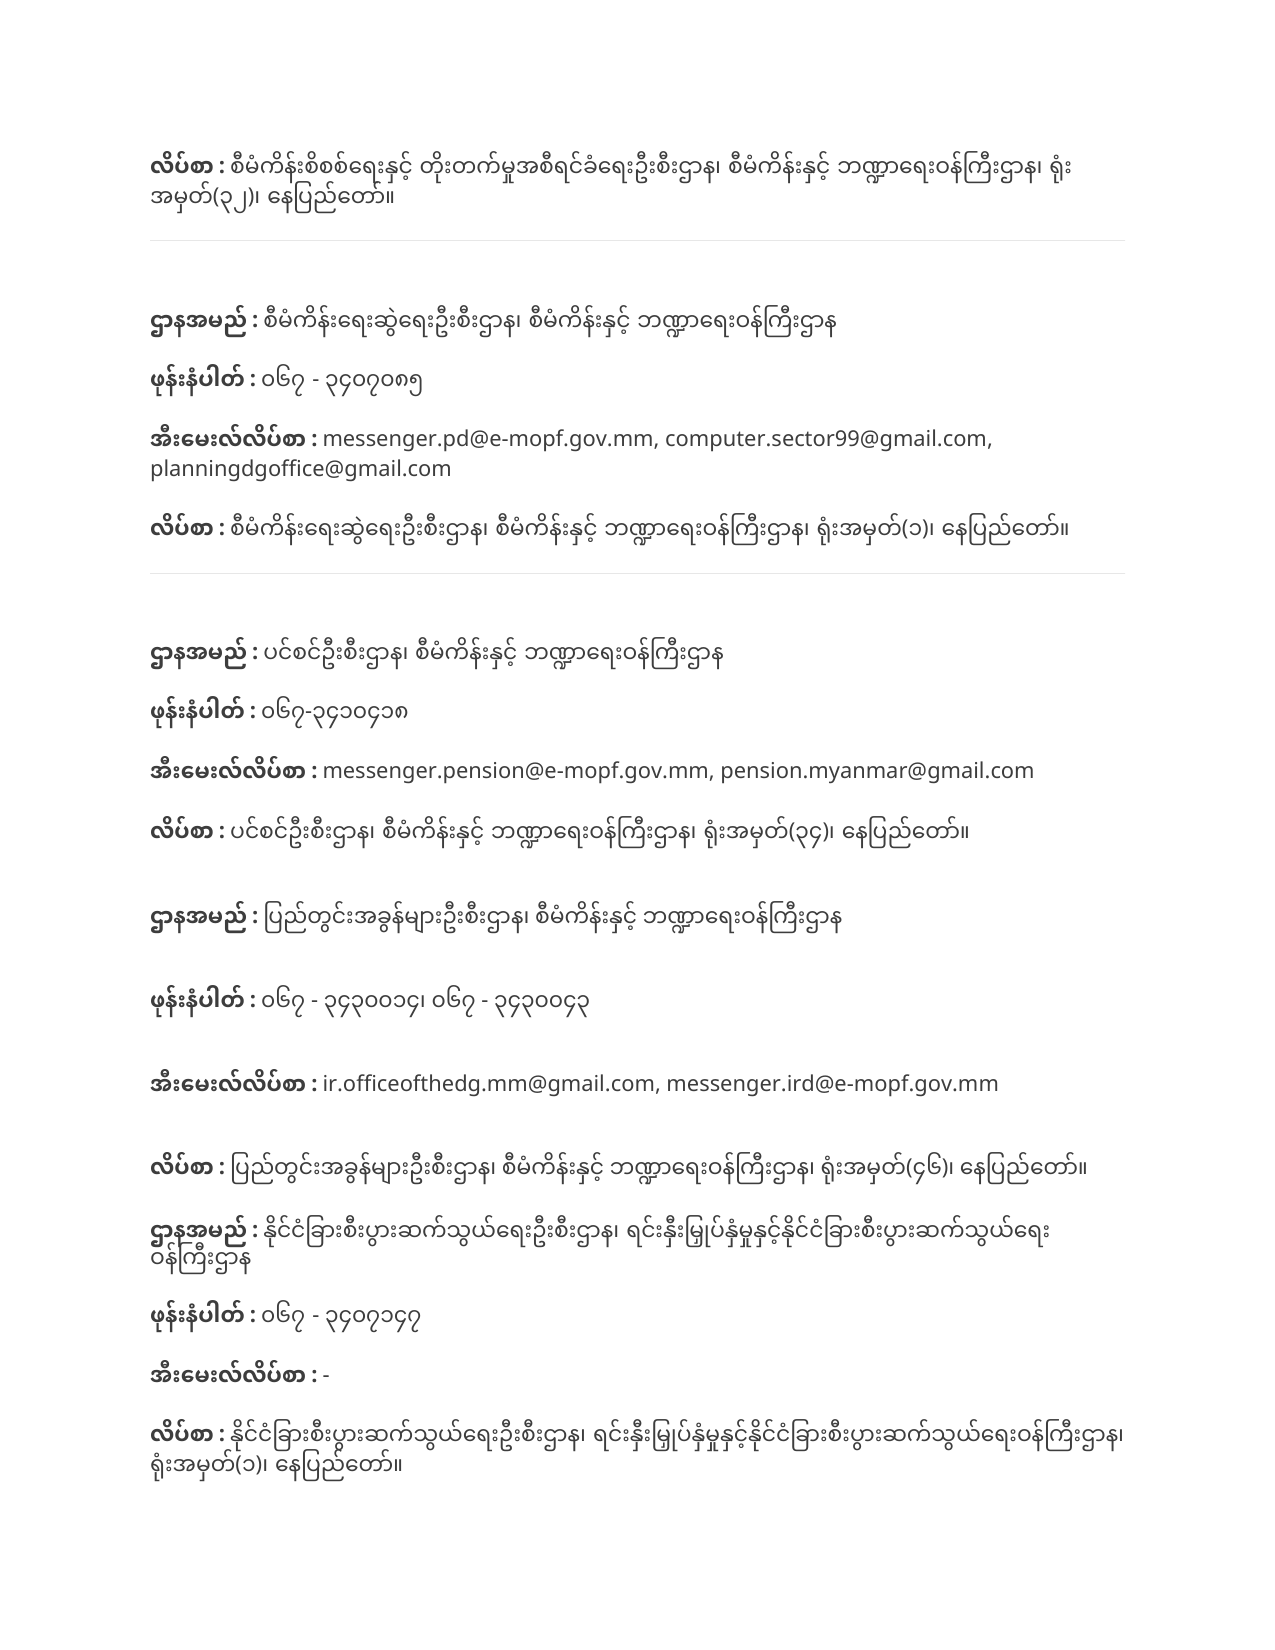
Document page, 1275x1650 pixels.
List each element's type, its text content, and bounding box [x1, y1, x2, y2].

text ဌာနအမည် : နိုင်ငံခြားစီးပွားဆက်သွယ်ရေးဦးစီးဌာန၊ ရင်းနှီးမြှုပ်နှံမှုနှင့်နိုင်ငံခြားစီးပွားဆက်သွယ်ရေးဝန်ကြီးဌာန ဖုန်းနံပါတ် : ၀၆၇ - ၃၄၀၇၁၄၇ အီးမေးလ်လိပ်စာ : - လိပ်စာ : နိုင်ငံခြားစီးပွားဆက်သွယ်ရေးဦးစီးဌာန၊ ရင်းနှီးမြှုပ်နှံမှုနှင့်နိုင်ငံခြားစီးပွားဆက်သွယ်ရေးဝန်ကြီးဌာန၊ ရုံးအမှတ်(၁)၊ နေပြည်တော်။ [150, 1214, 1125, 1478]
text ဌာနအမည် : စီမံကိန်းရေးဆွဲရေးဦးစီးဌာန၊ စီမံကိန်းနှင့် ဘဏ္ဍာရေးဝန်ကြီးဌာန ဖုန်းနံပါတ် : ၀၆၇ - ၃၄၀၇၀၈၅ အီးမေးလ်လိပ်စာ : messenger.pd@e-mopf.gov.mm, computer.sector99@gmail.com, planningdgoffice@gmail.com လိပ်စာ : စီမံကိန်းရေးဆွဲရေးဦးစီးဌာန၊ စီမံကိန်းနှင့် ဘဏ္ဍာရေးဝန်ကြီးဌာန၊ ရုံးအမှတ်(၁)၊ နေပြည်တော်။ [150, 303, 1125, 542]
text ဌာနအမည် : ပင်စင်ဦးစီးဌာန၊ စီမံကိန်းနှင့် ဘဏ္ဍာရေးဝန်ကြီးဌာန ဖုန်းနံပါတ် : ၀၆၇-၃၄၁၀၄၁၈ အီးမေးလ်လိပ်စာ : messenger.pension@e-mopf.gov.mm, pension.myanmar@gmail.com လိပ်စာ : ပင်စင်ဦးစီးဌာန၊ စီမံကိန်းနှင့် ဘဏ္ဍာရေးဝန်ကြီးဌာန၊ ရုံးအမှတ်(၃၄)၊ နေပြည်တော်။ [150, 636, 1125, 844]
text ဌာနအမည် : ပြည်တွင်းအခွန်များဦးစီးဌာန၊ စီမံကိန်းနှင့် ဘဏ္ဍာရေးဝန်ကြီးဌာန ဖုန်းနံပါတ် : ၀၆၇ - ၃၄၃၀၀၁၄၊ ၀၆၇ - ၃၄၃၀၀၄၃ အီးမေးလ်လိပ်စာ : ir.officeofthedg.mm@gmail.com, messenger.ird@e-mopf.gov.mm လိပ်စာ : ပြည်တွင်းအခွန်များဦးစီးဌာန၊ စီမံကိန်းနှင့် ဘဏ္ဍာရေးဝန်ကြီးဌာန၊ ရုံးအမှတ်(၄၆)၊ နေပြည်တော်။ [150, 895, 1125, 1193]
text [150, 150, 1125, 209]
